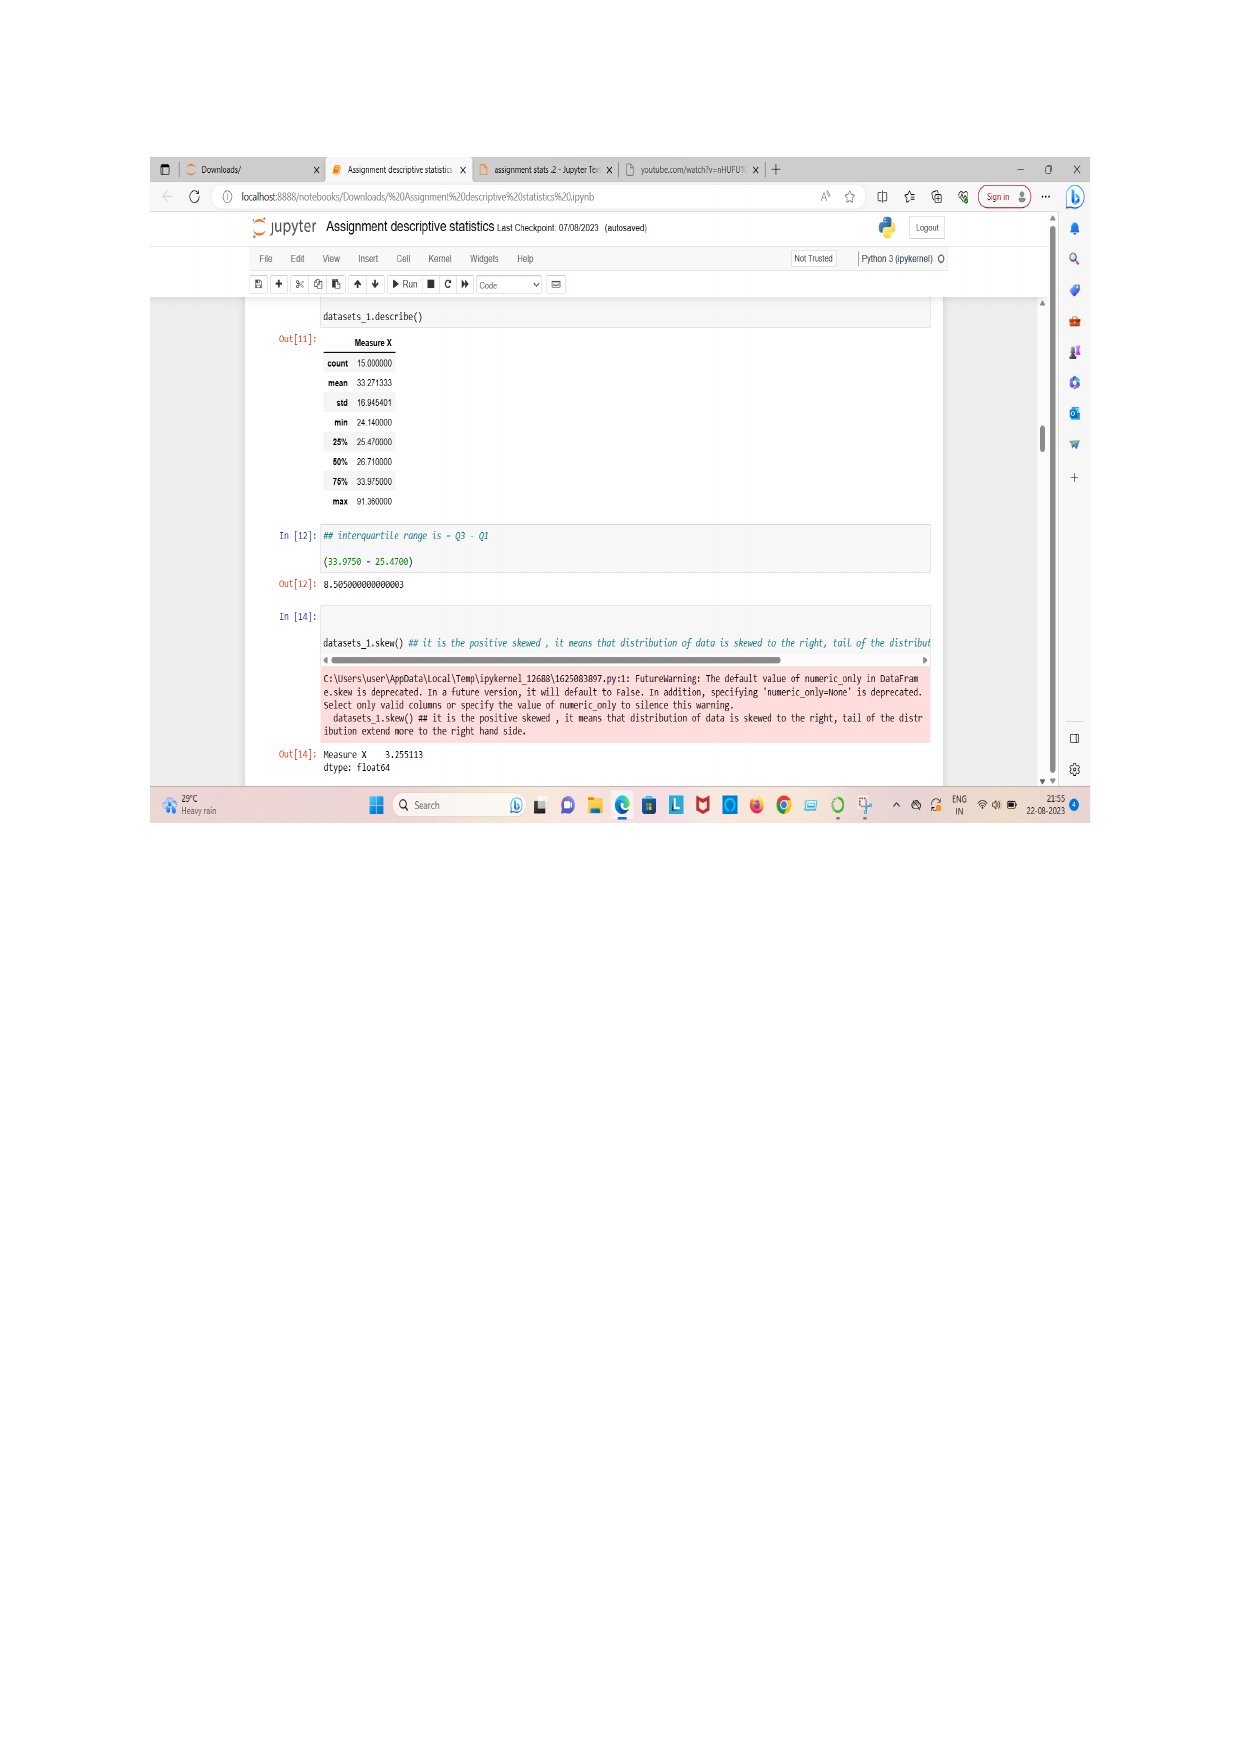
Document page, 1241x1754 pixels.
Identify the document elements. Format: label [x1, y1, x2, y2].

picture [150, 157, 1091, 823]
